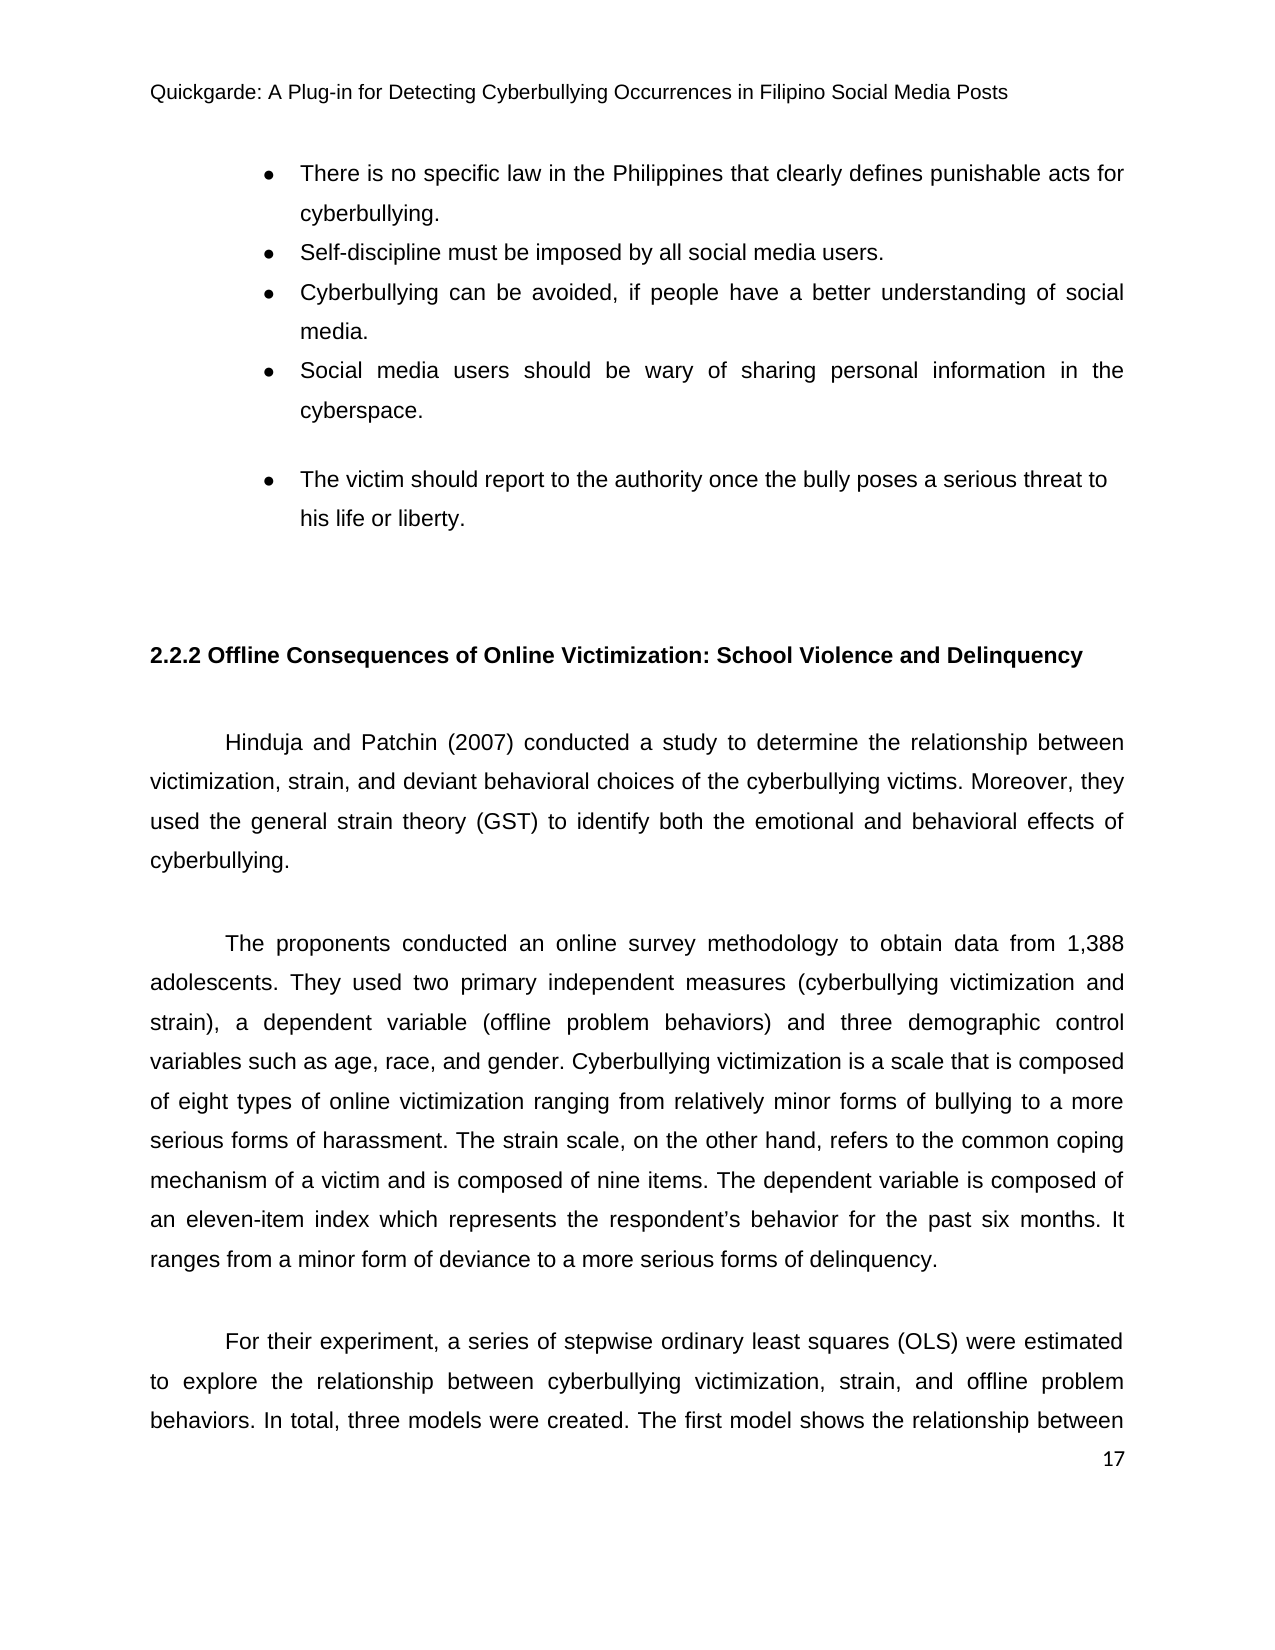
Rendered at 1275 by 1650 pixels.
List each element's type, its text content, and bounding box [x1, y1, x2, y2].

text Hinduja and Patchin (2007) conducted a study to determine the relationship between victimization, strain, and deviant behavioral choices of the cyberbullying victims. Moreover, they used the general strain theory (GST) to identify both the emotional and behavioral effects of cyberbullying. [150, 729, 1125, 873]
subtitle 2.2.2 Offline Consequences of Online Victimization: School Violence and Delinquency [150, 642, 1125, 669]
list Cyberbullying can be avoided, if people have a better understanding of social media. [262, 278, 1125, 344]
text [150, 1328, 1125, 1433]
list Social media users should be wary of sharing personal information in the cyberspace. [262, 357, 1125, 423]
list There is no specific law in the Philippines that clearly defines punishable acts for cyberbullying. [262, 160, 1125, 226]
text The proponents conducted an online survey methodology to obtain data from 1,388 adolescents. They used two primary independent measures (cyberbullying victimization and strain), a dependent variable (offline problem behaviors) and three demographic control variables such as age, race, and gender. Cyberbullying victimization is a scale that is composed of eight types of online victimization ranging from relatively minor forms of bullying to a more serious forms of harassment. The strain scale, on the other hand, refers to the common coping mechanism of a victim and is composed of nine items. The dependent variable is composed of an eleven-item index which represents the respondent’s behavior for the past six months. It ranges from a minor form of deviance to a more serious forms of delinquency. [150, 930, 1125, 1272]
list Self-discipline must be imposed by all social media users. [262, 239, 1125, 265]
list The victim should report to the authority once the bully poses a serious threat to his life or liberty. [262, 466, 1125, 531]
